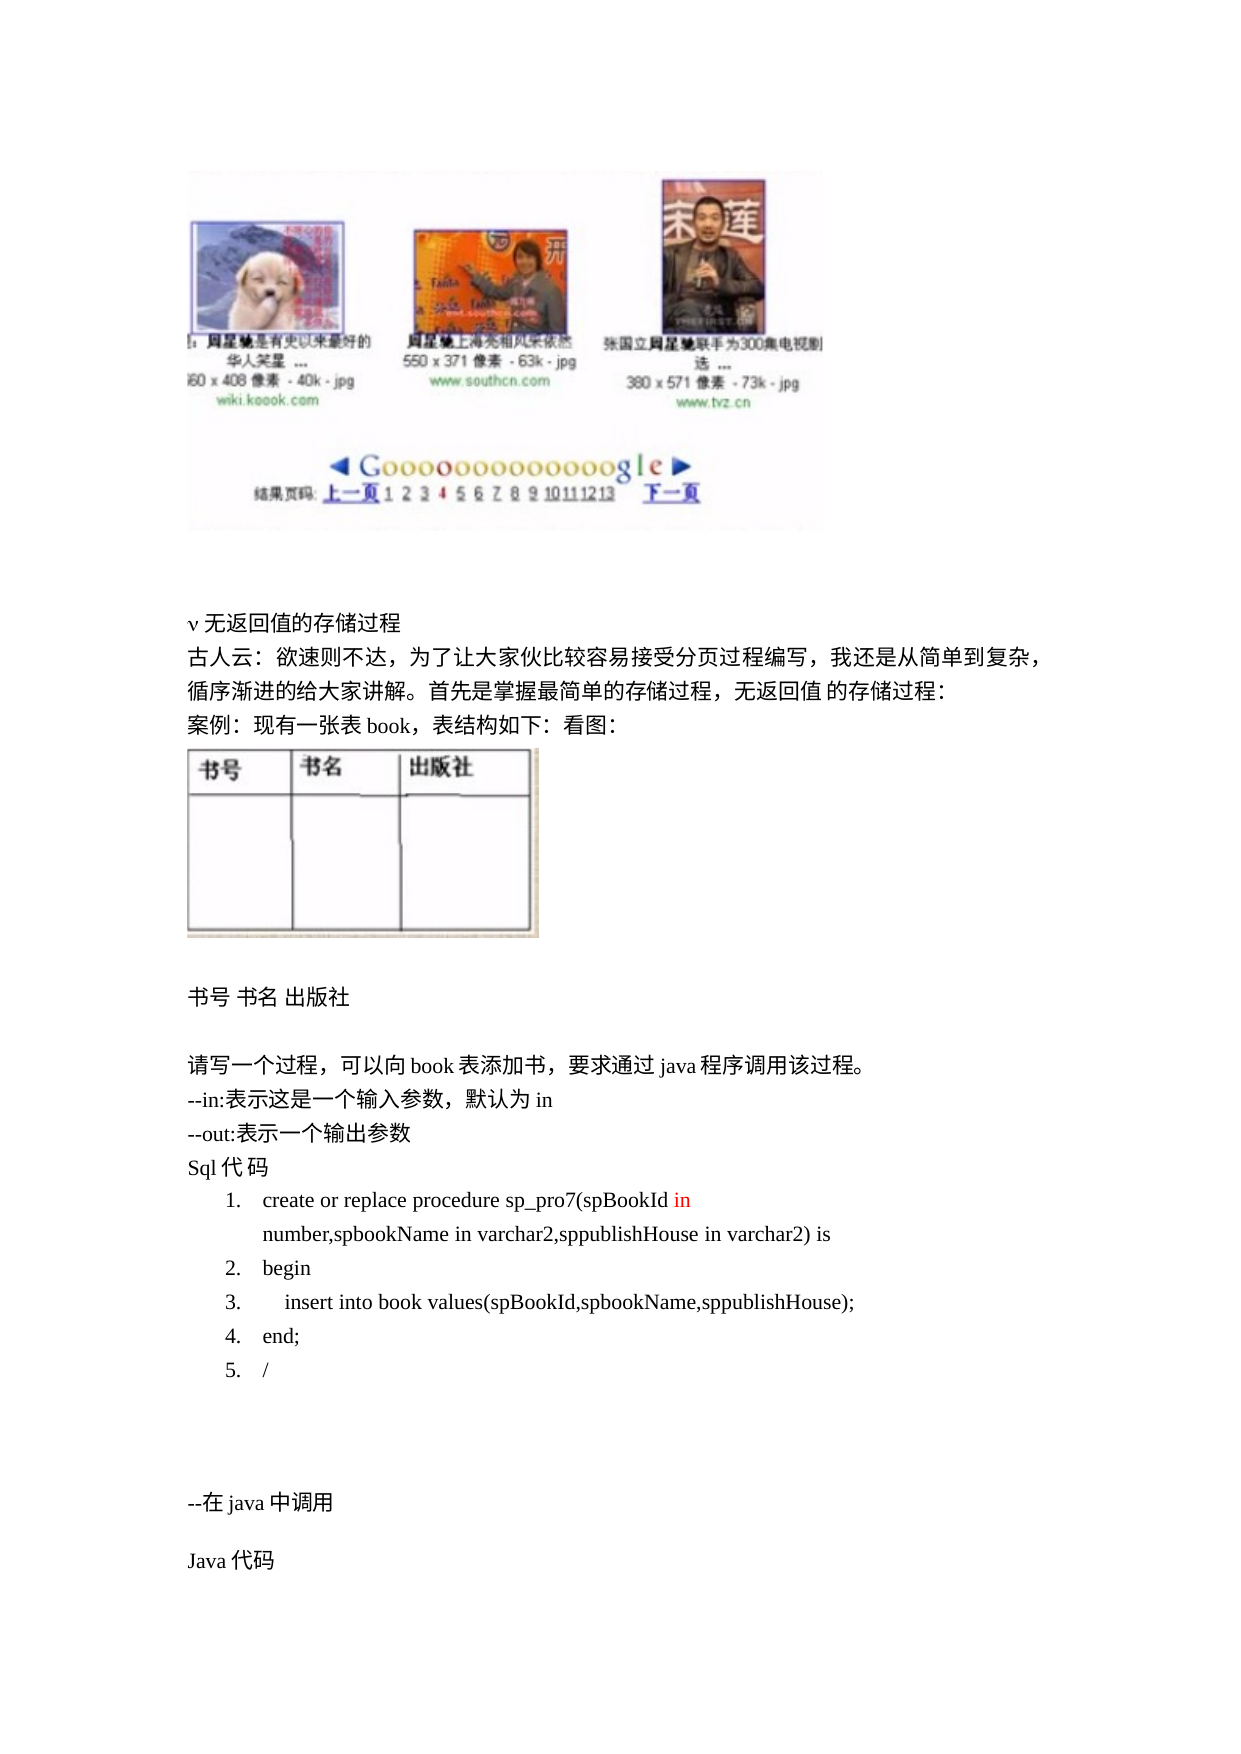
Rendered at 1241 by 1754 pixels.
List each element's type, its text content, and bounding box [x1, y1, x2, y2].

text --在java中调用 [187, 1416, 1053, 1517]
list insert into book values(spBookId,spbookName,sppublishHouse); [225, 1284, 1053, 1318]
list / [225, 1352, 1053, 1386]
list begin [225, 1251, 1053, 1284]
list end; [225, 1318, 1053, 1352]
list create or replace procedure sp_pro7(spBookId in number,spbookName in varchar2,sppublishHouse in varchar2) is [225, 1183, 1053, 1251]
picture [187, 171, 824, 531]
picture [187, 748, 539, 938]
text Java 代码 [187, 1542, 1053, 1576]
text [187, 164, 1053, 1149]
text Sql代 码 [187, 1149, 1053, 1183]
